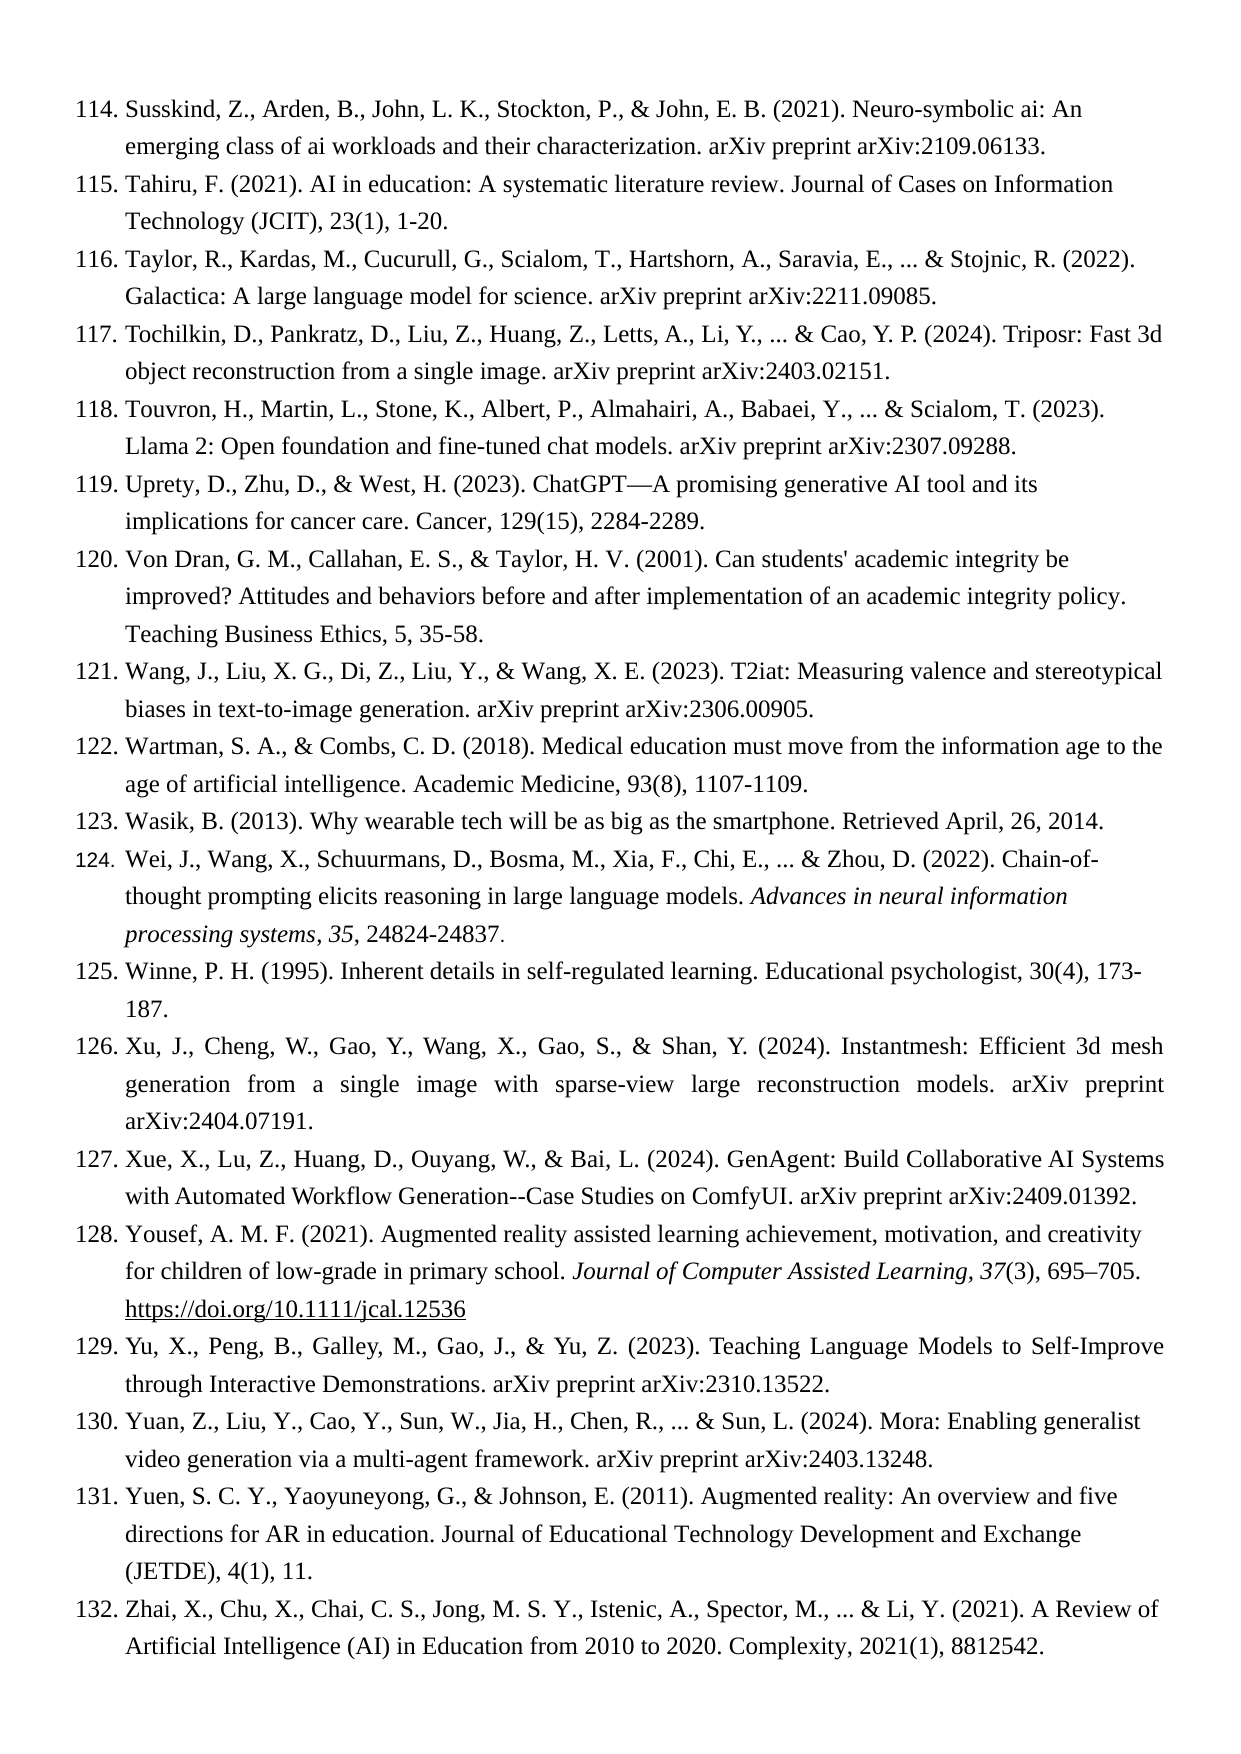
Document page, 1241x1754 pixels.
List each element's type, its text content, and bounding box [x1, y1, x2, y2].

list Yu, X., Peng, B., Galley, M., Gao, J., & Yu, Z. (2023). Teaching Language Models to Self-Improve through Interactive Demonstrations. arXiv preprint arXiv:2310.13522. [75, 1327, 1165, 1402]
list Yousef, A. M. F. (2021). Augmented reality assisted learning achievement, motivation, and creativity for children of low-grade in primary school. Journal of Computer Assisted Learning, 37(3), 695–705. https://doi.org/10.1111/jcal.12536 [75, 1214, 1165, 1327]
list Zhai, X., Chu, X., Chai, C. S., Jong, M. S. Y., Istenic, A., Spector, M., ... & Li, Y. (2021). A Review of Artificial Intelligence (AI) in Education from 2010 to 2020. Complexity, 2021(1), 8812542. [75, 1589, 1165, 1664]
list Wasik, B. (2013). Why wearable tech will be as big as the smartphone. Retrieved April, 26, 2014. [75, 802, 1165, 839]
list Tahiru, F. (2021). AI in education: A systematic literature review. Journal of Cases on Information Technology (JCIT), 23(1), 1-20. [75, 164, 1165, 239]
list Touvron, H., Martin, L., Stone, K., Albert, P., Almahairi, A., Babaei, Y., ... & Scialom, T. (2023). Llama 2: Open foundation and fine-tuned chat models. arXiv preprint arXiv:2307.09288. [75, 389, 1165, 464]
list Wang, J., Liu, X. G., Di, Z., Liu, Y., & Wang, X. E. (2023). T2iat: Measuring valence and stereotypical biases in text-to-image generation. arXiv preprint arXiv:2306.00905. [75, 652, 1165, 727]
list Wartman, S. A., & Combs, C. D. (2018). Medical education must move from the information age to the age of artificial intelligence. Academic Medicine, 93(8), 1107-1109. [75, 727, 1165, 802]
list Susskind, Z., Arden, B., John, L. K., Stockton, P., & John, E. B. (2021). Neuro-symbolic ai: An emerging class of ai workloads and their characterization. arXiv preprint arXiv:2109.06133. [75, 89, 1165, 164]
list Winne, P. H. (1995). Inherent details in self-regulated learning. Educational psychologist, 30(4), 173-187. [75, 952, 1165, 1027]
list Uprety, D., Zhu, D., & West, H. (2023). ChatGPT—A promising generative AI tool and its implications for cancer care. Cancer, 129(15), 2284-2289. [75, 464, 1165, 539]
list Von Dran, G. M., Callahan, E. S., & Taylor, H. V. (2001). Can students' academic integrity be improved? Attitudes and behaviors before and after implementation of an academic integrity policy. Teaching Business Ethics, 5, 35-58. [75, 539, 1165, 652]
list Yuan, Z., Liu, Y., Cao, Y., Sun, W., Jia, H., Chen, R., ... & Sun, L. (2024). Mora: Enabling generalist video generation via a multi-agent framework. arXiv preprint arXiv:2403.13248. [75, 1402, 1165, 1477]
list Taylor, R., Kardas, M., Cucurull, G., Scialom, T., Hartshorn, A., Saravia, E., ... & Stojnic, R. (2022). Galactica: A large language model for science. arXiv preprint arXiv:2211.09085. [75, 239, 1165, 314]
list Xu, J., Cheng, W., Gao, Y., Wang, X., Gao, S., & Shan, Y. (2024). Instantmesh: Efficient 3d mesh generation from a single image with sparse-view large reconstruction models. arXiv preprint arXiv:2404.07191. [75, 1027, 1165, 1139]
list Wei, J., Wang, X., Schuurmans, D., Bosma, M., Xia, F., Chi, E., ... & Zhou, D. (2022). Chain-of-thought prompting elicits reasoning in large language models. Advances in neural information processing systems, 35, 24824-24837. [75, 839, 1165, 952]
list Tochilkin, D., Pankratz, D., Liu, Z., Huang, Z., Letts, A., Li, Y., ... & Cao, Y. P. (2024). Triposr: Fast 3d object reconstruction from a single image. arXiv preprint arXiv:2403.02151. [75, 314, 1165, 389]
list Yuen, S. C. Y., Yaoyuneyong, G., & Johnson, E. (2011). Augmented reality: An overview and five directions for AR in education. Journal of Educational Technology Development and Exchange (JETDE), 4(1), 11. [75, 1477, 1165, 1589]
list Xue, X., Lu, Z., Huang, D., Ouyang, W., & Bai, L. (2024). GenAgent: Build Collaborative AI Systems with Automated Workflow Generation--Case Studies on ComfyUI. arXiv preprint arXiv:2409.01392. [75, 1139, 1165, 1214]
